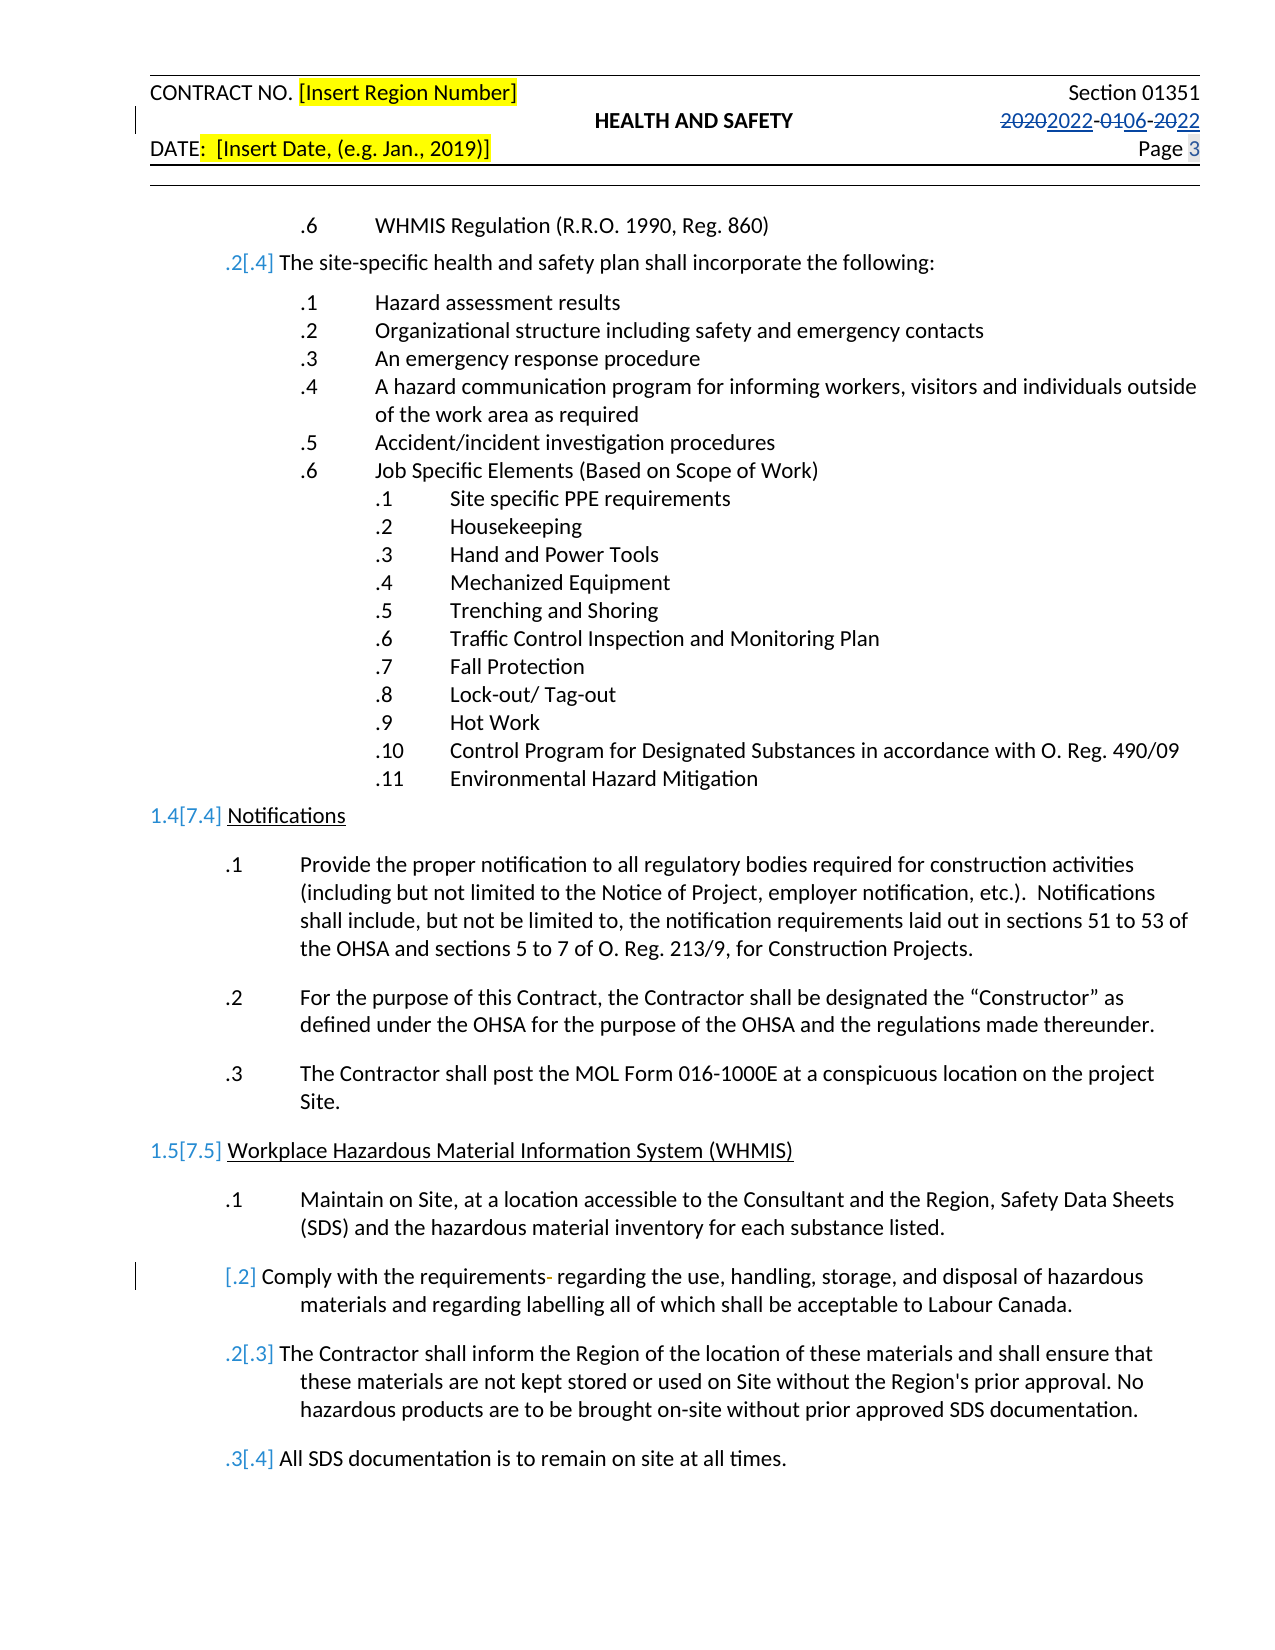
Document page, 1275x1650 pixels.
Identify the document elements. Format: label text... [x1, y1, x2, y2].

subtitle Lock-out/ Tag-out [375, 680, 1200, 708]
subtitle Notifications [150, 801, 1200, 829]
subtitle The site-specific health and safety plan shall incorporate the following: [225, 248, 1200, 276]
subtitle Fall Protection [375, 652, 1200, 680]
subtitle Maintain on Site, at a location accessible to the Consultant and the Region, Safety Data Sheets (SDS) and the hazardous material inventory for each substance listed. [225, 1185, 1200, 1241]
subtitle All SDS documentation is to remain on site at all times. [225, 1444, 1200, 1472]
subtitle Accident/incident investigation procedures [300, 428, 1200, 456]
subtitle Site specific PPE requirements [375, 484, 1200, 512]
subtitle Organizational structure including safety and emergency contacts [300, 316, 1200, 344]
subtitle Mechanized Equipment [375, 568, 1200, 596]
subtitle Housekeeping [375, 512, 1200, 540]
subtitle The Contractor shall post the MOL Form 016-1000E at a conspicuous location on the project Site. [225, 1059, 1200, 1116]
subtitle Trenching and Shoring [375, 596, 1200, 624]
subtitle WHMIS Regulation (R.R.O. 1990, Reg. 860) [300, 211, 1200, 239]
subtitle The Contractor shall inform the Region of the location of these materials and shall ensure that these materials are not kept stored or used on Site without the Region's prior approval. No hazardous products are to be brought on-site without prior approved SDS documentation. [225, 1339, 1200, 1423]
subtitle Provide the proper notification to all regulatory bodies required for construction activities (including but not limited to the Notice of Project, employer notification, etc.). Notifications shall include, but not be limited to, the notification requirements laid out in sections 51 to 53 of the OHSA and sections 5 to 7 of O. Reg. 213/9, for Construction Projects. [225, 850, 1200, 962]
subtitle Job Specific Elements (Based on Scope of Work) [300, 456, 1200, 484]
subtitle Hand and Power Tools [375, 540, 1200, 568]
subtitle A hazard communication program for informing workers, visitors and individuals outside of the work area as required [300, 372, 1200, 428]
subtitle Environmental Hazard Mitigation [375, 764, 1200, 792]
subtitle Control Program for Designated Substances in accordance with O. Reg. 490/09 [375, 736, 1200, 764]
subtitle Hot Work [375, 708, 1200, 736]
subtitle Traffic Control Inspection and Monitoring Plan [375, 624, 1200, 652]
subtitle An emergency response procedure [300, 344, 1200, 372]
subtitle Workplace Hazardous Material Information System (WHMIS) [150, 1136, 1200, 1164]
subtitle For the purpose of this Contract, the Contractor shall be designated the “Constructor” as defined under the OHSA for the purpose of the OHSA and the regulations made thereunder. [225, 983, 1200, 1039]
subtitle Comply with the requirements regarding the use, handling, storage, and disposal of hazardous materials and regarding labelling all of which shall be acceptable to Labour Canada. [225, 1262, 1200, 1318]
subtitle Hazard assessment results [300, 288, 1200, 316]
